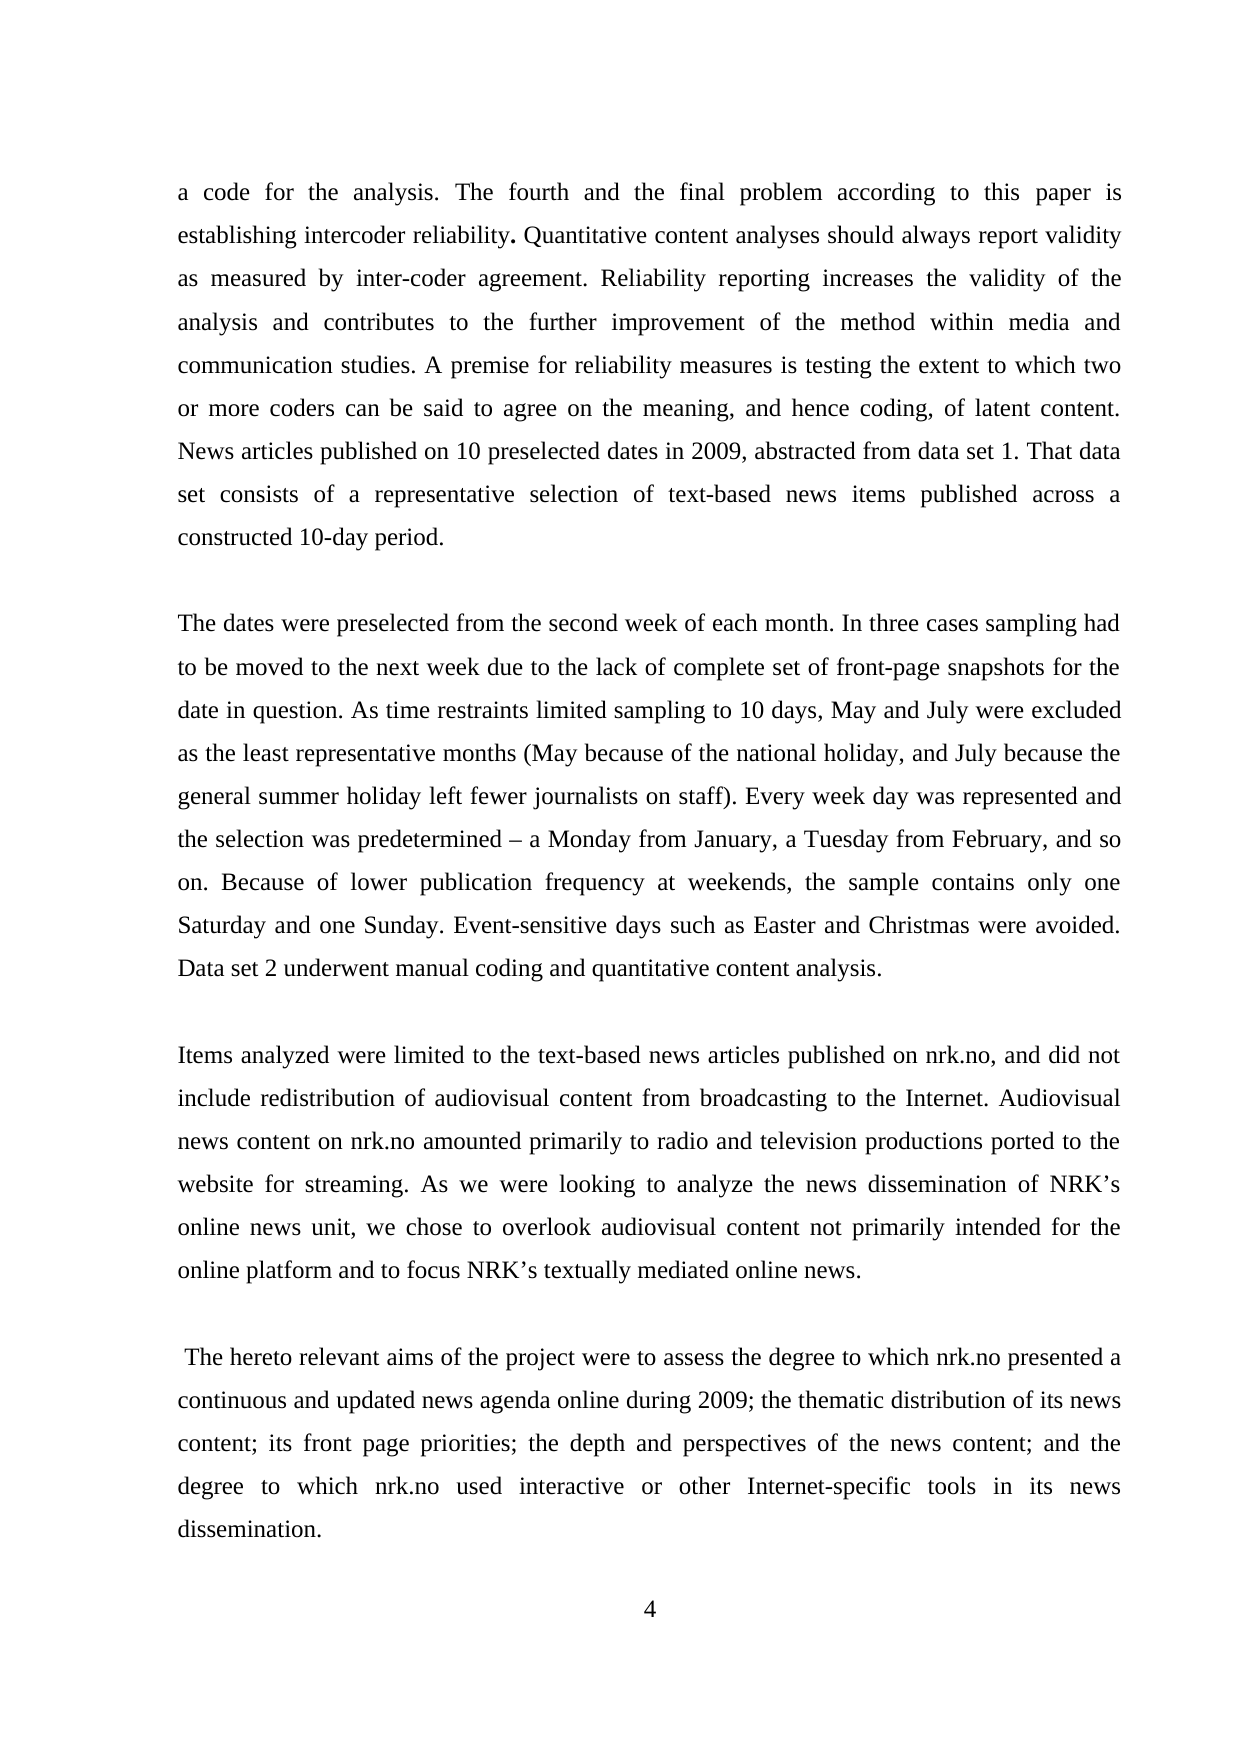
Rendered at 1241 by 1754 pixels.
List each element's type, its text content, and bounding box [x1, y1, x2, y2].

text The dates were preselected from the second week of each month. In three cases sampling had to be moved to the next week due to the lack of complete set of front-page snapshots for the date in question. As time restraints limited sampling to 10 days, May and July were excluded as the least representative months (May because of the national holiday, and July because the general summer holiday left fewer journalists on staff). Every week day was represented and the selection was predetermined – a Monday from January, a Tuesday from February, and so on. Because of lower publication frequency at weekends, the sample contains only one Saturday and one Sunday. Event-sensitive days such as Easter and Christmas were avoided. Data set 2 underwent manual coding and quantitative content analysis. [177, 608, 1122, 982]
text The hereto relevant aims of the project were to assess the degree to which nrk.no presented a continuous and updated news agenda online during 2009; the thematic distribution of its news content; its front page priorities; the depth and perspectives of the news content; and the degree to which nrk.no used interactive or other Internet-specific tools in its news dissemination. [177, 1342, 1122, 1543]
text Items analyzed were limited to the text-based news articles published on nrk.no, and did not include redistribution of audiovisual content from broadcasting to the Internet. Audiovisual news content on nrk.no amounted primarily to radio and television productions ported to the website for streaming. As we were looking to analyze the news dissemination of NRK’s online news unit, we chose to overlook audiovisual content not primarily intended for the online platform and to focus NRK’s textually mediated online news. [177, 1040, 1122, 1284]
text a code for the analysis. The fourth and the final problem according to this paper is establishing intercoder reliability. Quantitative content analyses should always report validity as measured by inter-coder agreement. Reliability reporting increases the validity of the analysis and contributes to the further improvement of the method within media and communication studies. A premise for reliability measures is testing the extent to which two or more coders can be said to agree on the meaning, and hence coding, of latent content. News articles published on 10 preselected dates in 2009, abstracted from data set 1. That data set consists of a representative selection of text-based news items published across a constructed 10-day period. [177, 177, 1122, 551]
